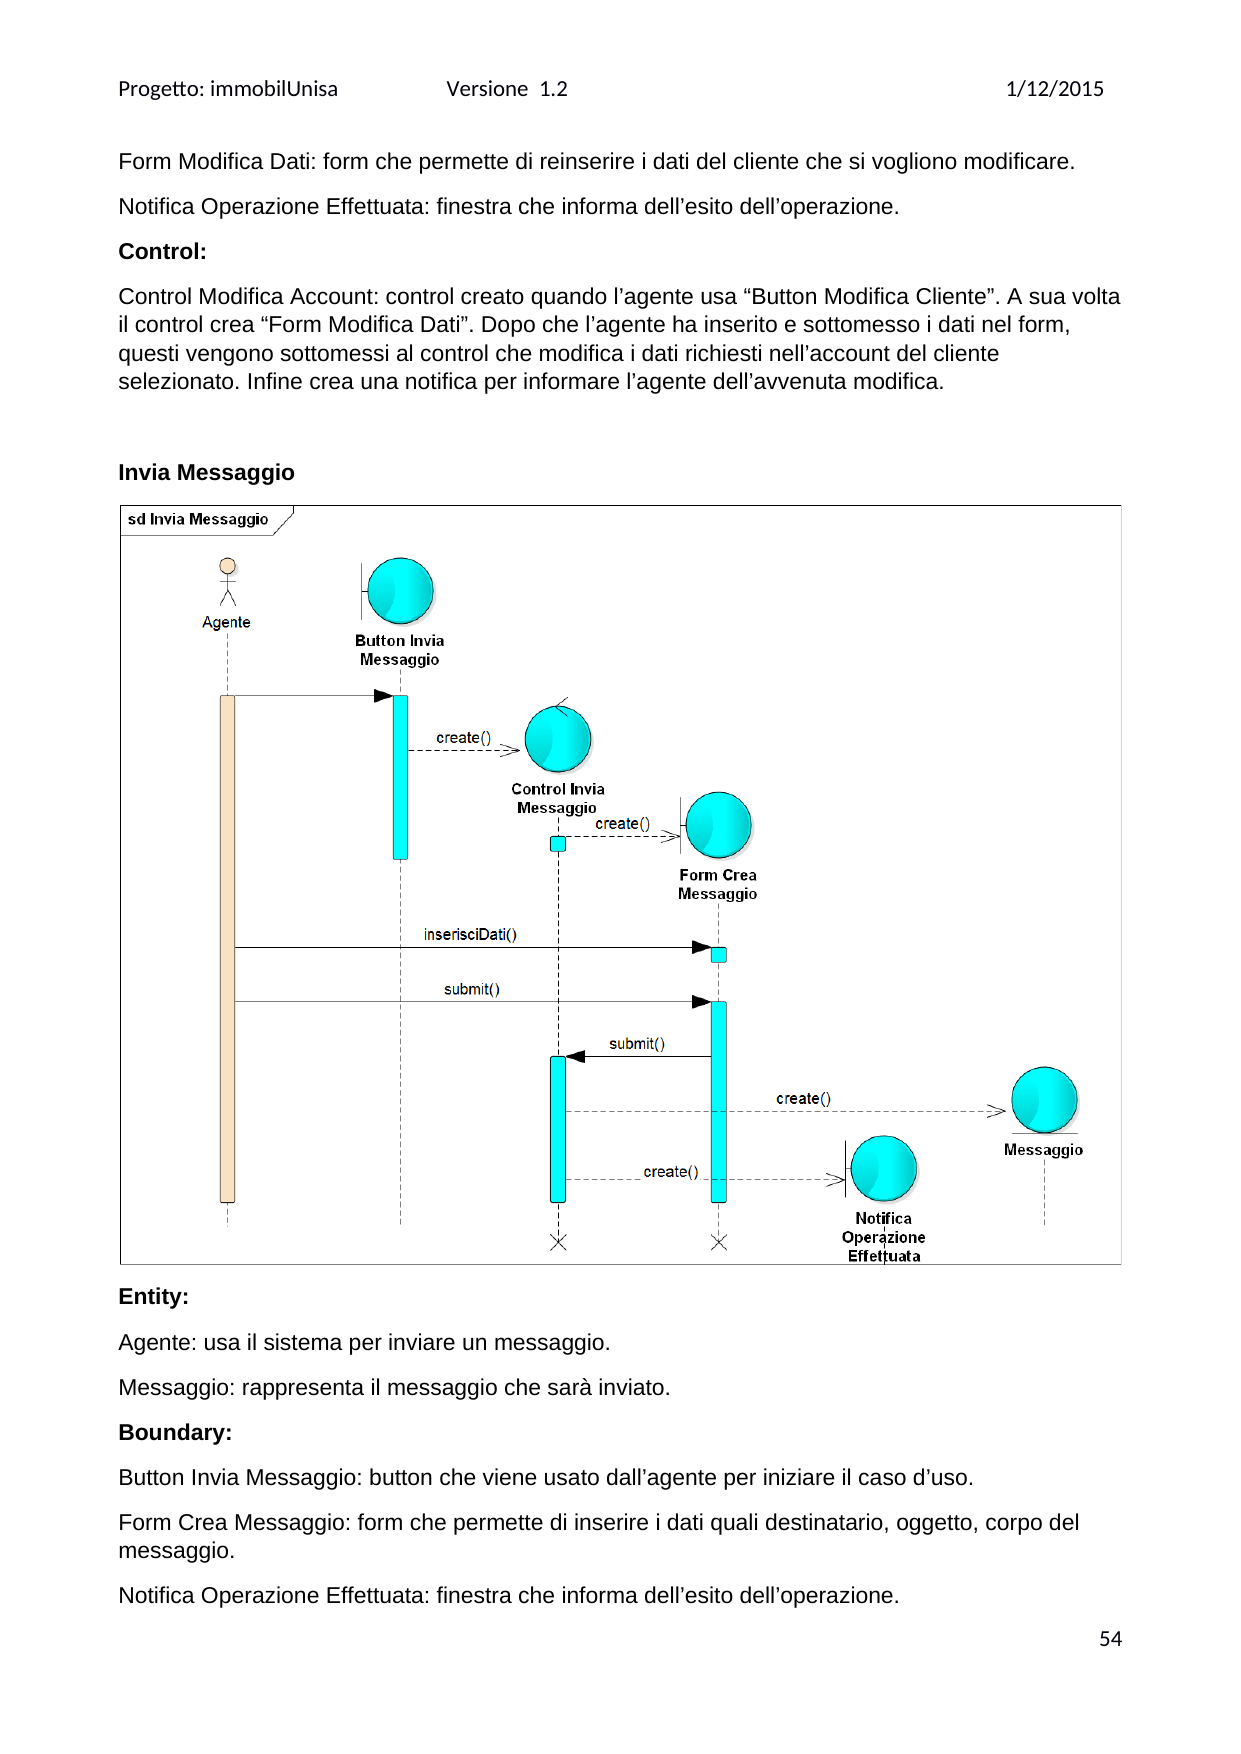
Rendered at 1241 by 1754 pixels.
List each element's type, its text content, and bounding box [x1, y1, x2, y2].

text Notifica Operazione Effettuata: finestra che informa dell’esito dell’operazione. [118, 1582, 1122, 1609]
text Control Modifica Account: control creato quando l’agente usa “Button Modifica Cliente”. A sua volta il control crea “Form Modifica Dati”. Dopo che l’agente ha inserito e sottomesso i dati nel form, questi vengono sottomessi al control che modifica i dati richiesti nell’account del cliente selezionato. Infine crea una notifica per informare l’agente dell’avvenuta modifica. [118, 283, 1122, 394]
text Invia Messaggio [118, 458, 1122, 485]
text Button Invia Messaggio: button che viene usato dall’agente per iniziare il caso d’uso. [118, 1464, 1122, 1490]
text Boundary: [118, 1419, 1122, 1445]
text Notifica Operazione Effettuata: finestra che informa dell’esito dell’operazione. [118, 193, 1122, 219]
text Entity: [118, 1283, 1122, 1310]
text Messaggio: rappresenta il messaggio che sarà inviato. [118, 1373, 1122, 1400]
text Form Crea Messaggio: form che permette di inserire i dati quali destinatario, oggetto, corpo del messaggio. [118, 1509, 1122, 1564]
text Control: [118, 238, 1122, 264]
text Agente: usa il sistema per inviare un messaggio. [118, 1328, 1122, 1355]
text Form Modifica Dati: form che permette di reinserire i dati del cliente che si vogliono modificare. [118, 148, 1122, 174]
picture [118, 503, 1122, 1265]
